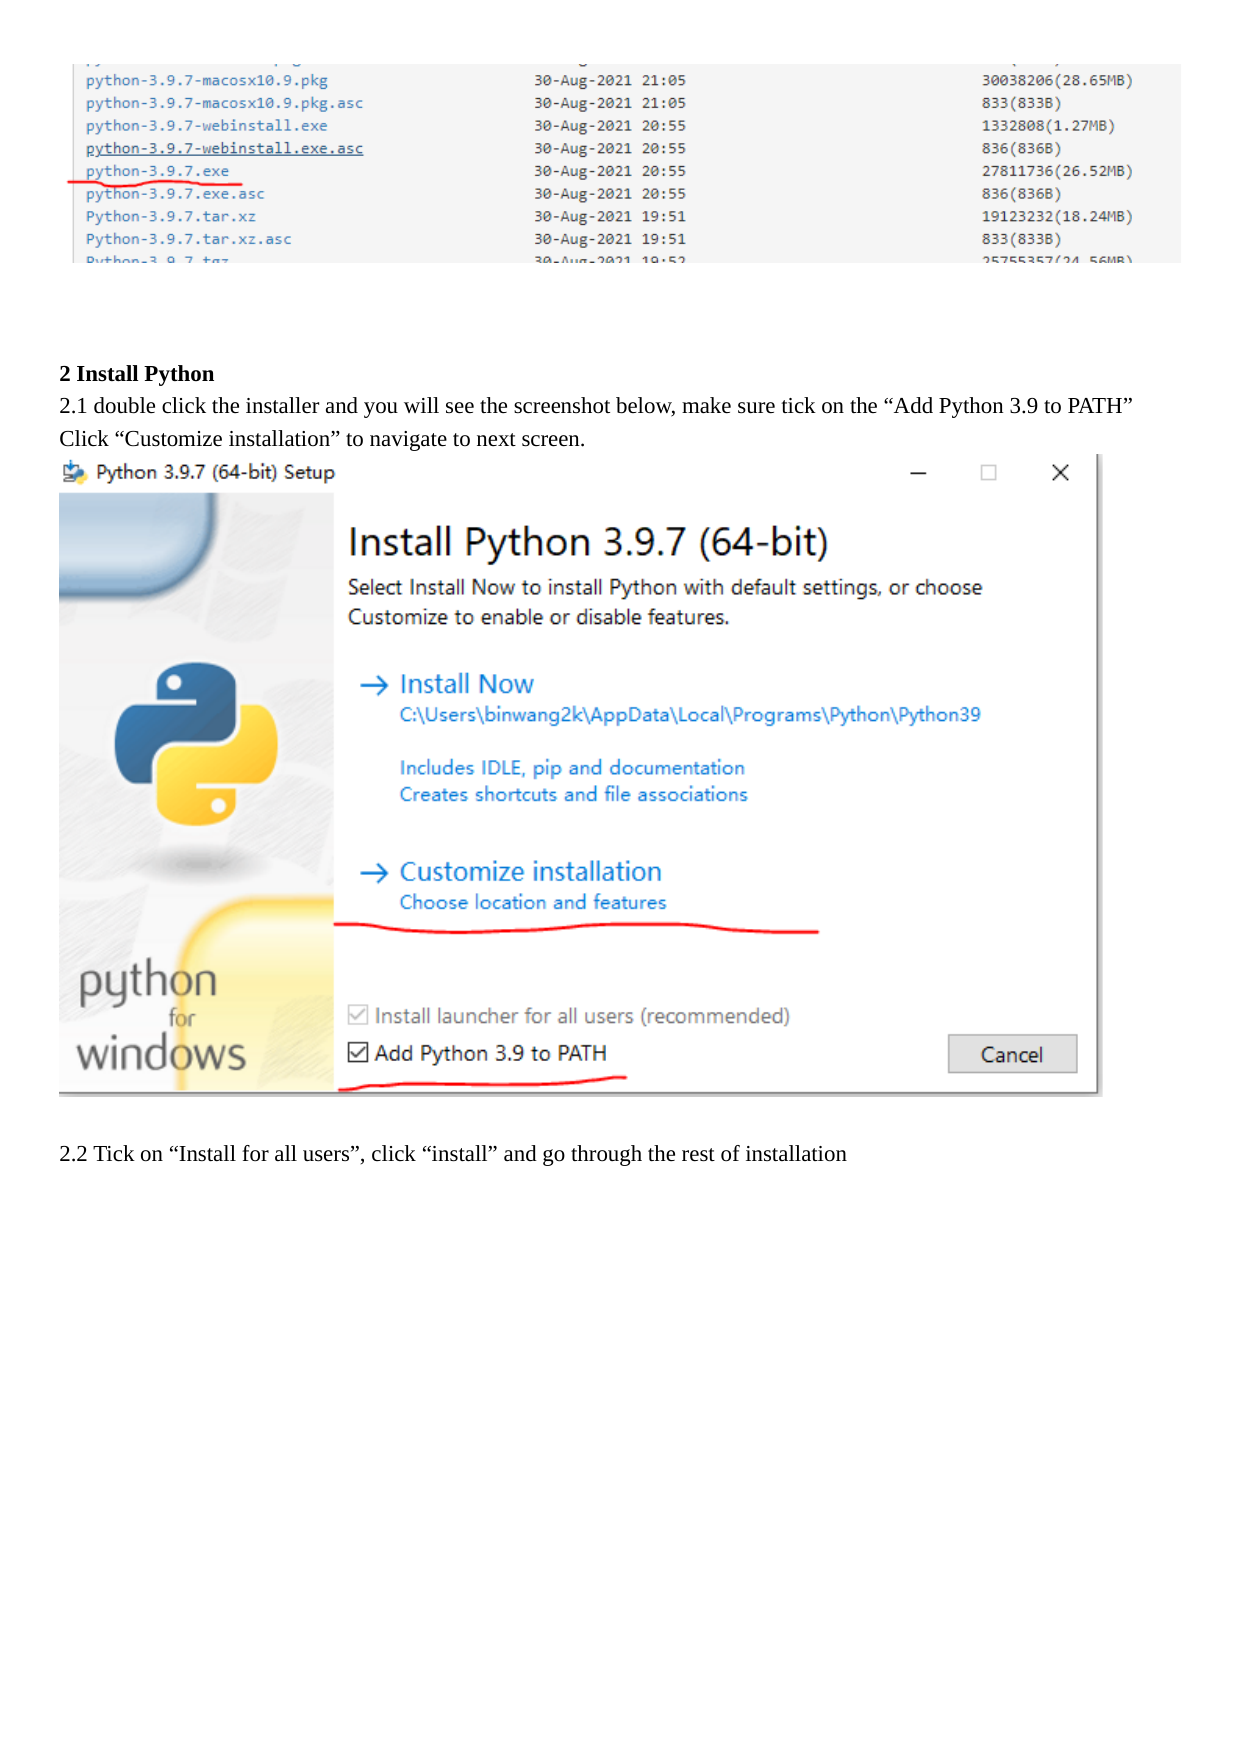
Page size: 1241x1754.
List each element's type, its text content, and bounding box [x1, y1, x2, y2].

picture [59, 64, 1182, 263]
picture [59, 454, 1103, 1097]
text 2 Install Python [59, 357, 1181, 389]
text Click “Customize installation” to navigate to next screen. [59, 422, 1181, 454]
text 2.2 Tick on “Install for all users”, click “install” and go through the rest of installation [59, 1137, 1181, 1169]
text 2.1 double click the installer and you will see the screenshot below, make sure tick on the “Add Python 3.9 to PATH” [59, 389, 1181, 422]
